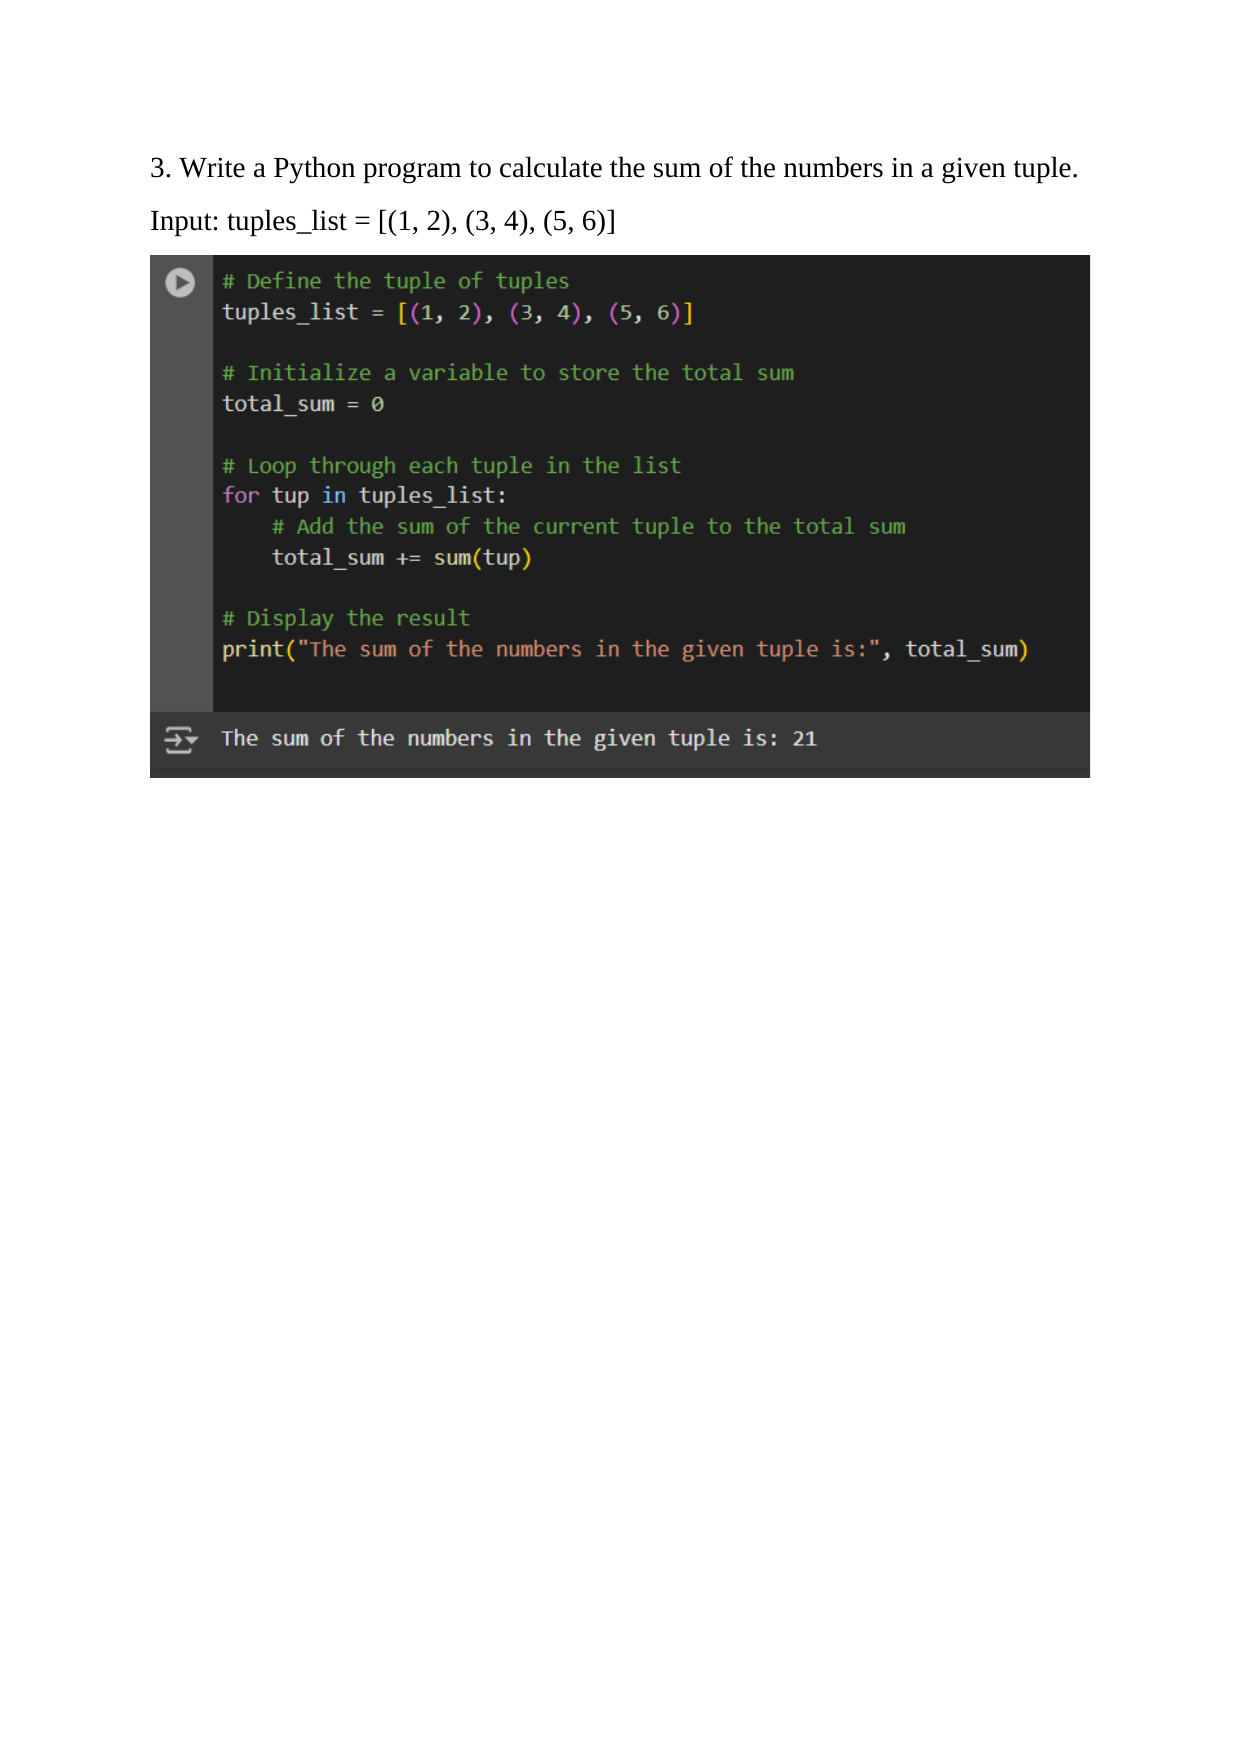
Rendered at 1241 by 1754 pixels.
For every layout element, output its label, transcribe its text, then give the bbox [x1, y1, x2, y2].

text 3. Write a Python program to calculate the sum of the numbers in a given tuple. [150, 150, 1090, 183]
picture [150, 255, 1091, 778]
text Input: tuples_list = [(1, 2), (3, 4), (5, 6)] [150, 203, 1090, 236]
